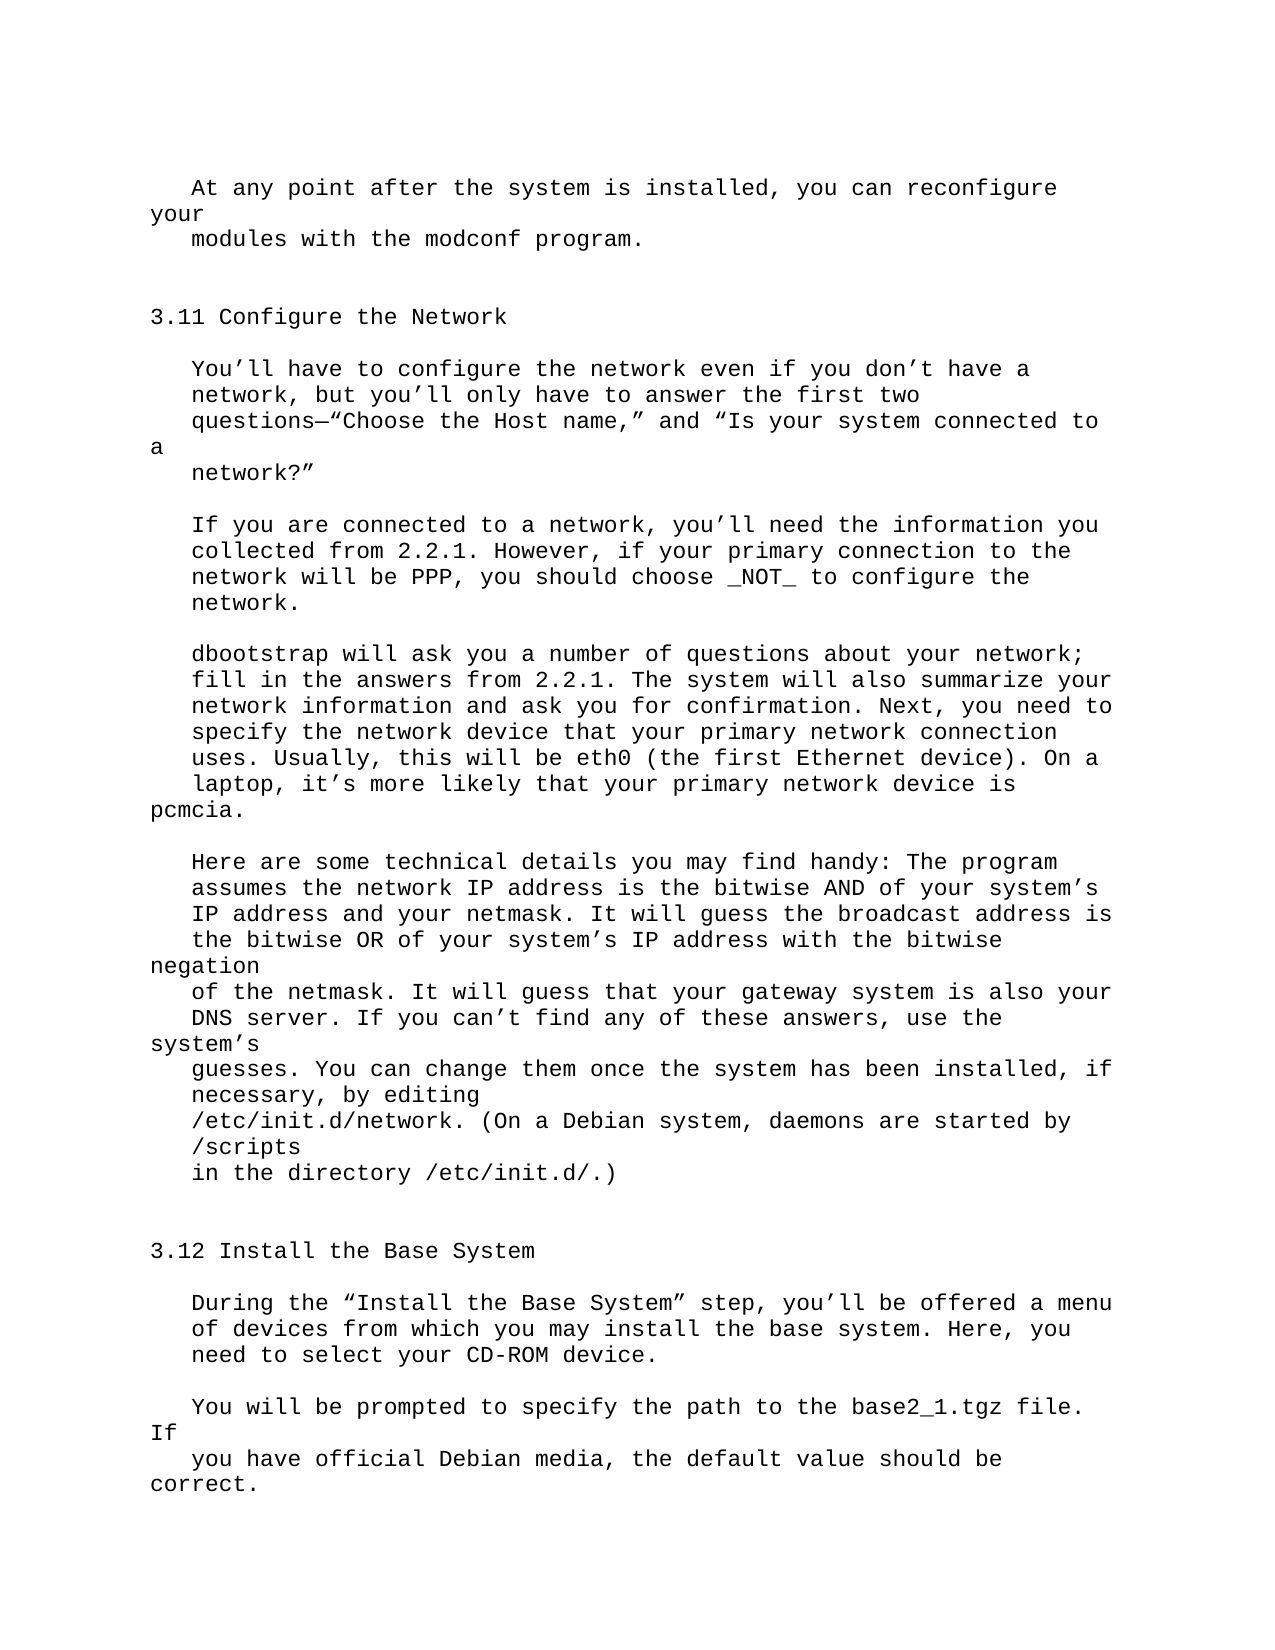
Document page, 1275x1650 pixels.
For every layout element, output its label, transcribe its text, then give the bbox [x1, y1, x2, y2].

text fill in the answers from 2.2.1. The system will also summarize your [150, 669, 1125, 695]
text of the netmask. It will guess that your gateway system is also your [150, 980, 1125, 1006]
text If you are connected to a network, you’ll need the information you [150, 513, 1125, 539]
text in the directory /etc/init.d/.) [150, 1162, 1125, 1187]
text During the “Install the Base System” step, you’ll be offered a menu [150, 1291, 1125, 1317]
text specify the network device that your primary network connection [150, 721, 1125, 747]
text need to select your CD-ROM device. [150, 1343, 1125, 1369]
text necessary, by editing [150, 1084, 1125, 1110]
text 3.12 Install the Base System [150, 1239, 1125, 1265]
text collected from 2.2.1. However, if your primary connection to the [150, 539, 1125, 565]
text you have official Debian media, the default value should be correct. [150, 1447, 1125, 1499]
text network. [150, 591, 1125, 617]
text guesses. You can change them once the system has been installed, if [150, 1058, 1125, 1084]
text dbootstrap will ask you a number of questions about your network; [150, 643, 1125, 669]
text the bitwise OR of your system’s IP address with the bitwise negation [150, 928, 1125, 980]
text uses. Usually, this will be eth0 (the first Ethernet device). On a [150, 747, 1125, 772]
text network, but you’ll only have to answer the first two [150, 383, 1125, 409]
text /scripts [150, 1136, 1125, 1162]
text You will be prompted to specify the path to the base2_1.tgz file. If [150, 1395, 1125, 1447]
text network will be PPP, you should choose _NOT_ to configure the [150, 565, 1125, 591]
text of devices from which you may install the base system. Here, you [150, 1317, 1125, 1343]
text IP address and your netmask. It will guess the broadcast address is [150, 902, 1125, 928]
text 3.11 Configure the Network [150, 306, 1125, 332]
text DNS server. If you can’t find any of these answers, use the system’s [150, 1006, 1125, 1058]
text laptop, it’s more likely that your primary network device is pcmcia. [150, 772, 1125, 824]
text /etc/init.d/network. (On a Debian system, daemons are started by [150, 1110, 1125, 1136]
text assumes the network IP address is the bitwise AND of your system’s [150, 876, 1125, 902]
text network information and ask you for confirmation. Next, you need to [150, 695, 1125, 721]
text modules with the modconf program. [150, 228, 1125, 254]
text Here are some technical details you may find handy: The program [150, 850, 1125, 876]
text At any point after the system is installed, you can reconfigure your [150, 176, 1125, 228]
text questions—“Choose the Host name,” and “Is your system connected to a [150, 409, 1125, 461]
text You’ll have to configure the network even if you don’t have a [150, 357, 1125, 383]
text network?” [150, 461, 1125, 487]
